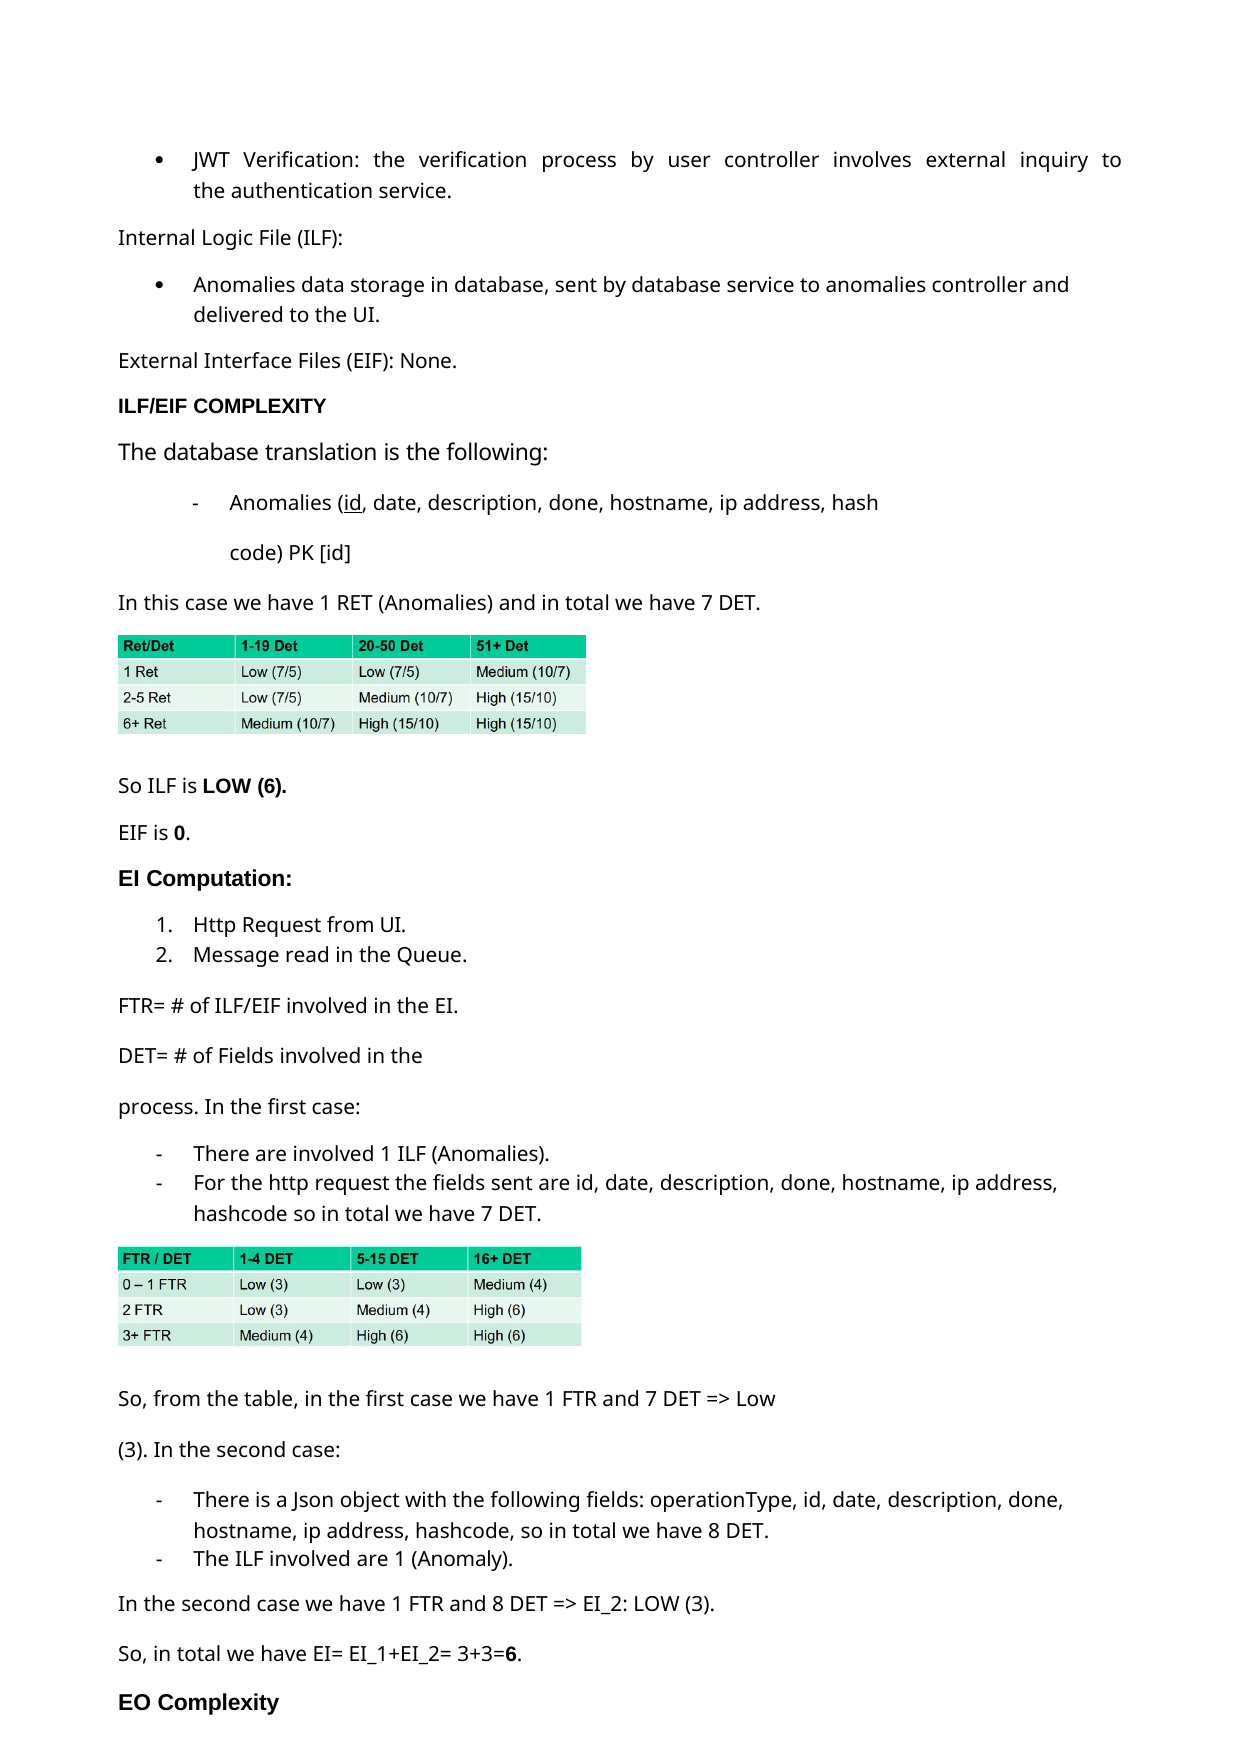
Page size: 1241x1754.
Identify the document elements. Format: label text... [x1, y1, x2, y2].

text In this case we have 1 RET (Anomalies) and in total we have 7 DET. [118, 588, 1176, 616]
list Anomalies data storage in database, sent by database service to anomalies controller and delivered to the UI. [156, 270, 1122, 328]
text External Interface Files (EIF): None. [118, 347, 1176, 375]
list The ILF involved are 1 (Anomaly). [156, 1547, 1176, 1571]
subtitle The database translation is the following: [118, 436, 1176, 467]
text - Anomalies (id, date, description, done, hostname, ip address, hash code) PK [id] [192, 488, 903, 566]
text ILF/EIF COMPLEXITY [118, 394, 1176, 418]
subtitle EI Computation: [118, 865, 1176, 892]
picture [118, 635, 586, 734]
text In the second case we have 1 FTR and 8 DET => EI_2: LOW (3). So, in total we have EI= EI_1+EI_2= 3+3=6. [118, 1589, 744, 1667]
list There are involved 1 ILF (Anomalies). [156, 1143, 1176, 1166]
subtitle EO Complexity [118, 1689, 1176, 1715]
list For the http request the fields sent are id, date, description, done, hostname, ip address, hashcode so in total we have 7 DET. [156, 1168, 1122, 1227]
list There is a Json object with the following fields: operationType, id, date, description, done, hostname, ip address, hashcode, so in total we have 8 DET. [156, 1486, 1122, 1544]
text Internal Logic File (ILF): [118, 223, 1176, 251]
picture [118, 1246, 582, 1346]
list Message read in the Queue. FTR= # of ILF/EIF involved in the EI. DET= # of Fields involved in the process. In the first case: [118, 941, 498, 1121]
list Http Request from UI. [156, 910, 1176, 939]
list JWT Verification: the verification process by user controller involves external inquiry to the authentication service. [156, 146, 1122, 204]
text EIF is 0. [118, 818, 1176, 847]
text So, from the table, in the first case we have 1 FTR and 7 DET => Low (3). In the second case: [118, 1384, 808, 1463]
text So ILF is LOW (6). [118, 771, 1176, 799]
